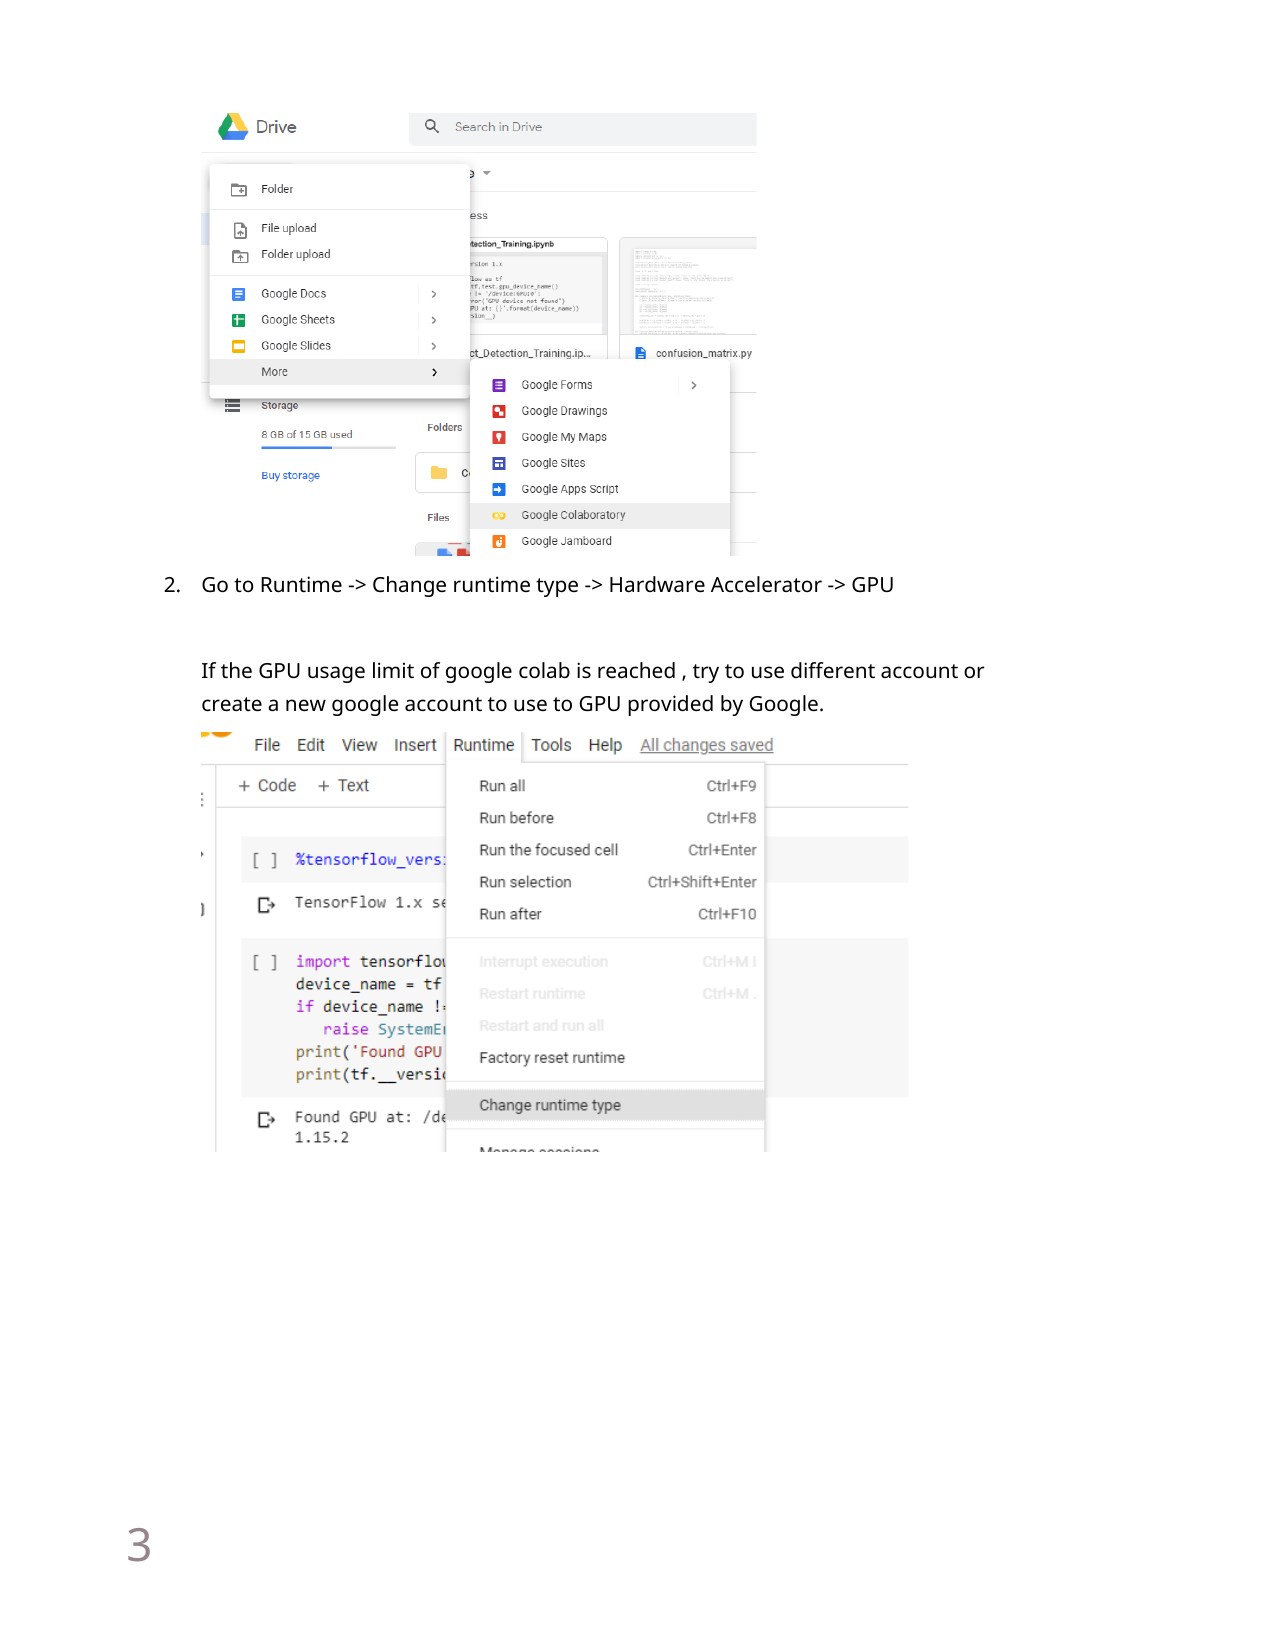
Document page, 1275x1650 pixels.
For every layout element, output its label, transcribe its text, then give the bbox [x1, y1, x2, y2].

list Go to Runtime -> Change runtime type -> Hardware Accelerator -> GPU [163, 571, 1020, 599]
picture [201, 732, 909, 1152]
text If the GPU usage limit of google colab is reached , try to use different account or create a new google account to use to GPU provided by Google. [201, 657, 1020, 718]
picture [201, 113, 757, 556]
